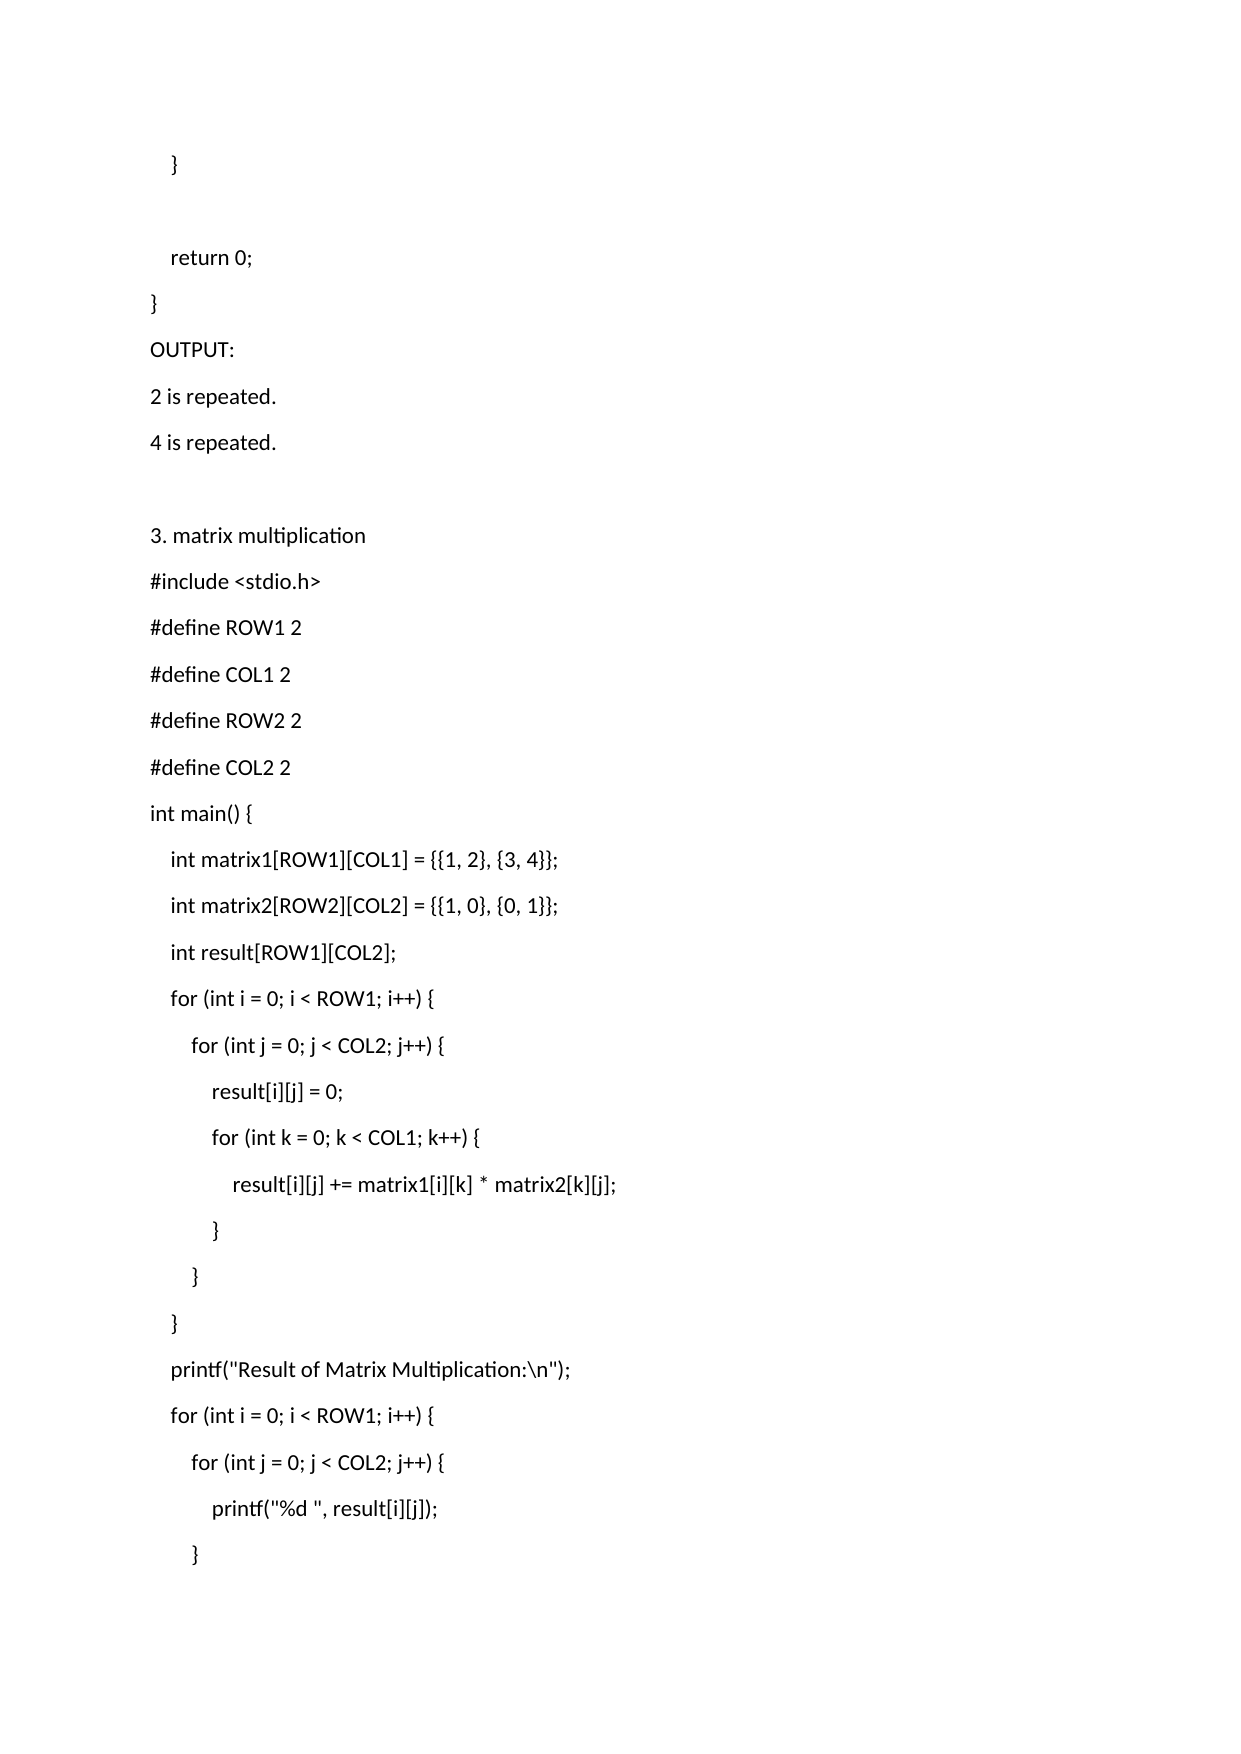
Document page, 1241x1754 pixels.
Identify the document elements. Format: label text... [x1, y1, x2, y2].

text result[i][j] += matrix1[i][k] * matrix2[k][j]; [150, 1170, 1090, 1198]
text int main() { [150, 799, 1090, 827]
text result[i][j] = 0; [150, 1077, 1090, 1105]
text 3. matrix multiplication [150, 521, 1090, 549]
text int matrix1[ROW1][COL1] = {{1, 2}, {3, 4}}; [150, 845, 1090, 873]
text } [150, 1216, 1090, 1244]
text 4 is repeated. [150, 428, 1090, 456]
text printf("Result of Matrix Multiplication:\n"); [150, 1355, 1090, 1383]
text for (int k = 0; k < COL1; k++) { [150, 1123, 1090, 1151]
text } [150, 150, 1090, 178]
text } [150, 1309, 1090, 1337]
text for (int i = 0; i < ROW1; i++) { [150, 1402, 1090, 1429]
text #define ROW1 2 [150, 613, 1090, 642]
text #include <stdio.h> [150, 567, 1090, 595]
text } [150, 289, 1090, 317]
text for (int j = 0; j < COL2; j++) { [150, 1031, 1090, 1059]
text OUTPUT: [150, 335, 1090, 363]
text #define ROW2 2 [150, 706, 1090, 734]
text #define COL1 2 [150, 660, 1090, 688]
text 2 is repeated. [150, 382, 1090, 410]
text int matrix2[ROW2][COL2] = {{1, 0}, {0, 1}}; [150, 892, 1090, 920]
text } [150, 1262, 1090, 1291]
text for (int j = 0; j < COL2; j++) { [150, 1448, 1090, 1476]
text } [150, 1541, 1090, 1569]
text int result[ROW1][COL2]; [150, 938, 1090, 966]
text printf("%d ", result[i][j]); [150, 1494, 1090, 1522]
text return 0; [150, 243, 1090, 271]
text for (int i = 0; i < ROW1; i++) { [150, 984, 1090, 1012]
text #define COL2 2 [150, 753, 1090, 781]
